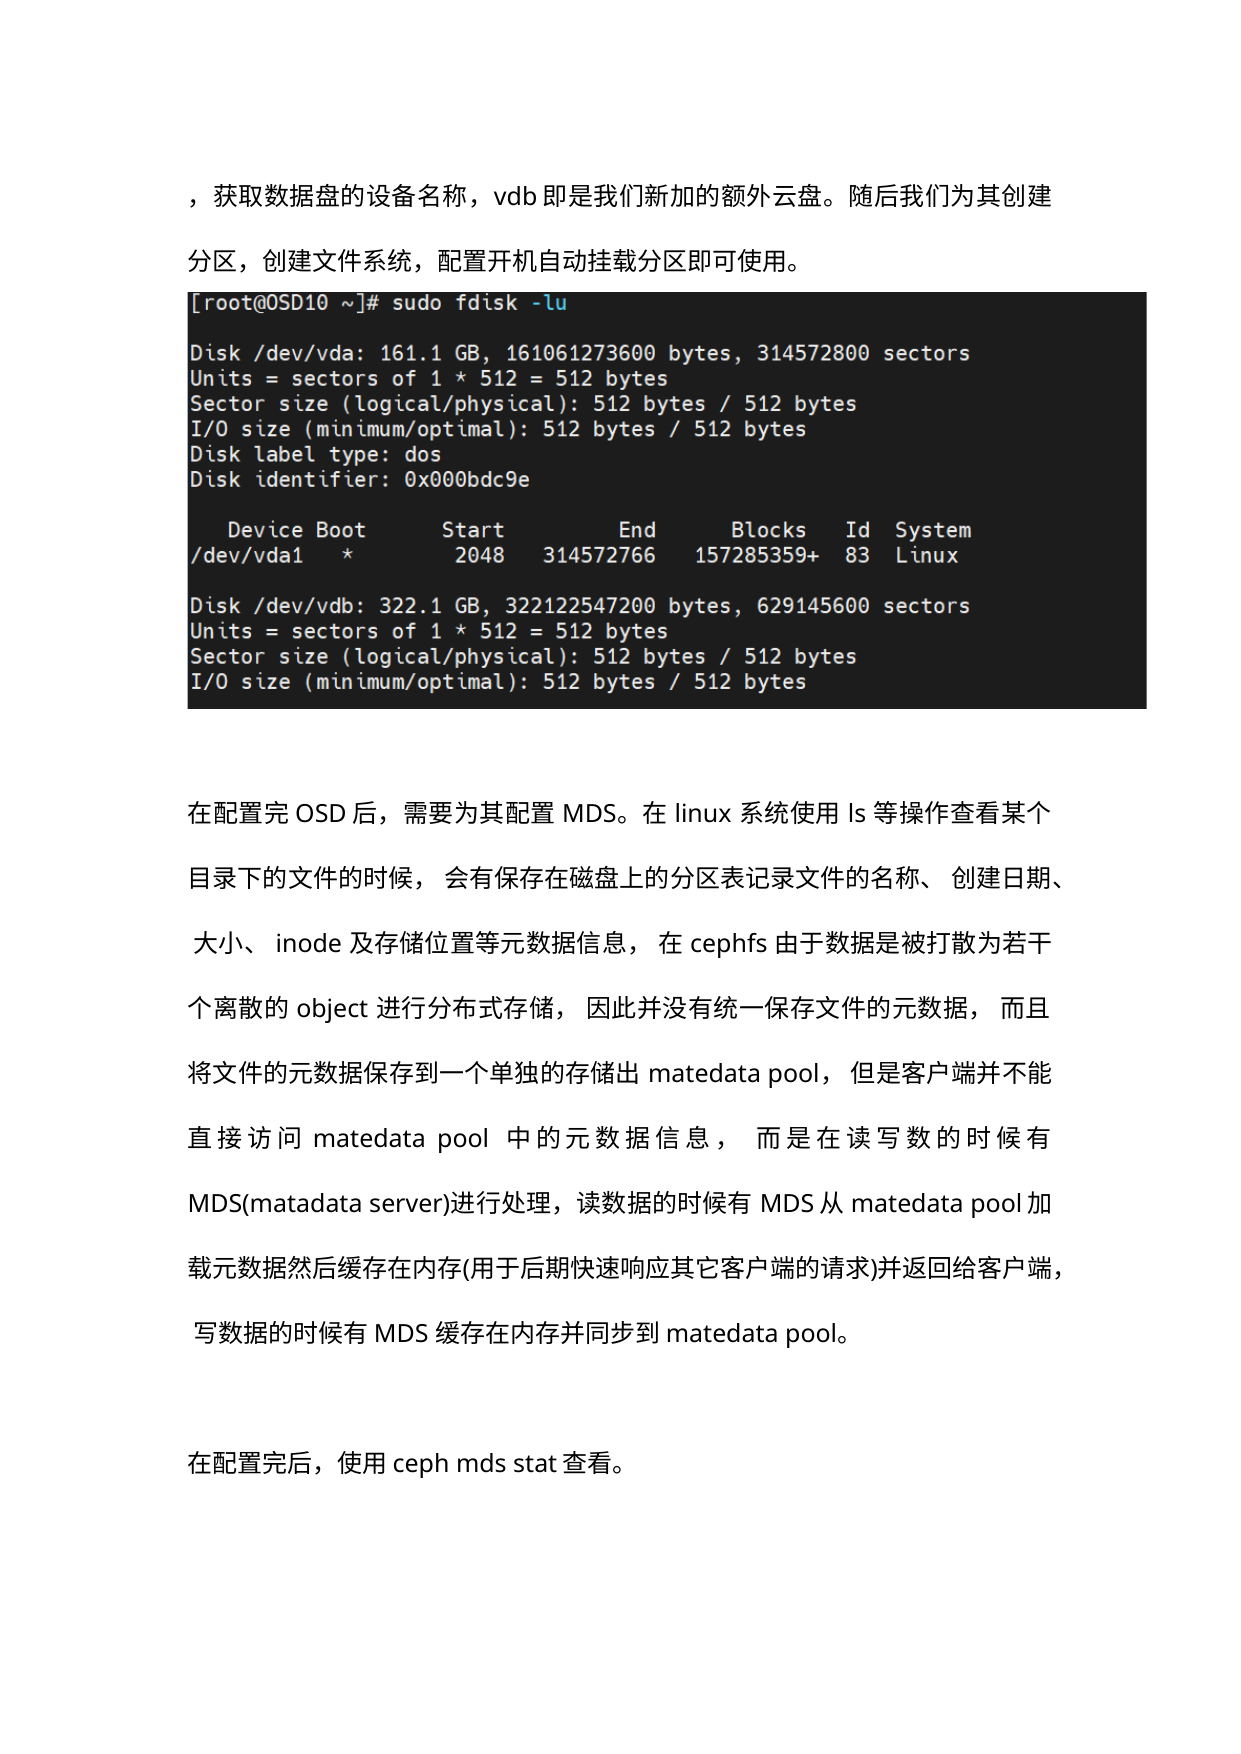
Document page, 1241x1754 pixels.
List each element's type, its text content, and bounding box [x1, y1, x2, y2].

picture [187, 292, 1147, 709]
text ，获取数据盘的设备名称，vdb即是我们新加的额外云盘。随后我们为其创建分区，创建文件系统，配置开机自动挂载分区即可使用。 [187, 162, 1053, 292]
text 在配置完后，使用ceph mds stat查看。 [187, 1429, 1053, 1494]
text 在配置完OSD后，需要为其配置MDS。在 linux 系统使用 ls 等操作查看某个目录下的文件的时候， 会有保存在磁盘上的分区表记录文件的名称、 创建日期、 大小、 inode 及存储位置等元数据信息， 在 cephfs 由于数据是被打散为若干个离散的 object 进行分布式存储， 因此并没有统一保存文件的元数据， 而且将文件的元数据保存到一个单独的存储出 matedata pool， 但是客户端并不能直接访问matedata pool 中的元数据信息， 而是在读写数的时候有 MDS(matadata server)进行处理，读数据的时候有 MDS从 matedata pool加载元数据然后缓存在内存(用于后期快速响应其它客户端的请求)并返回给客户端， 写数据的时候有 MDS 缓存在内存并同步到 matedata pool。 [187, 779, 1053, 1364]
